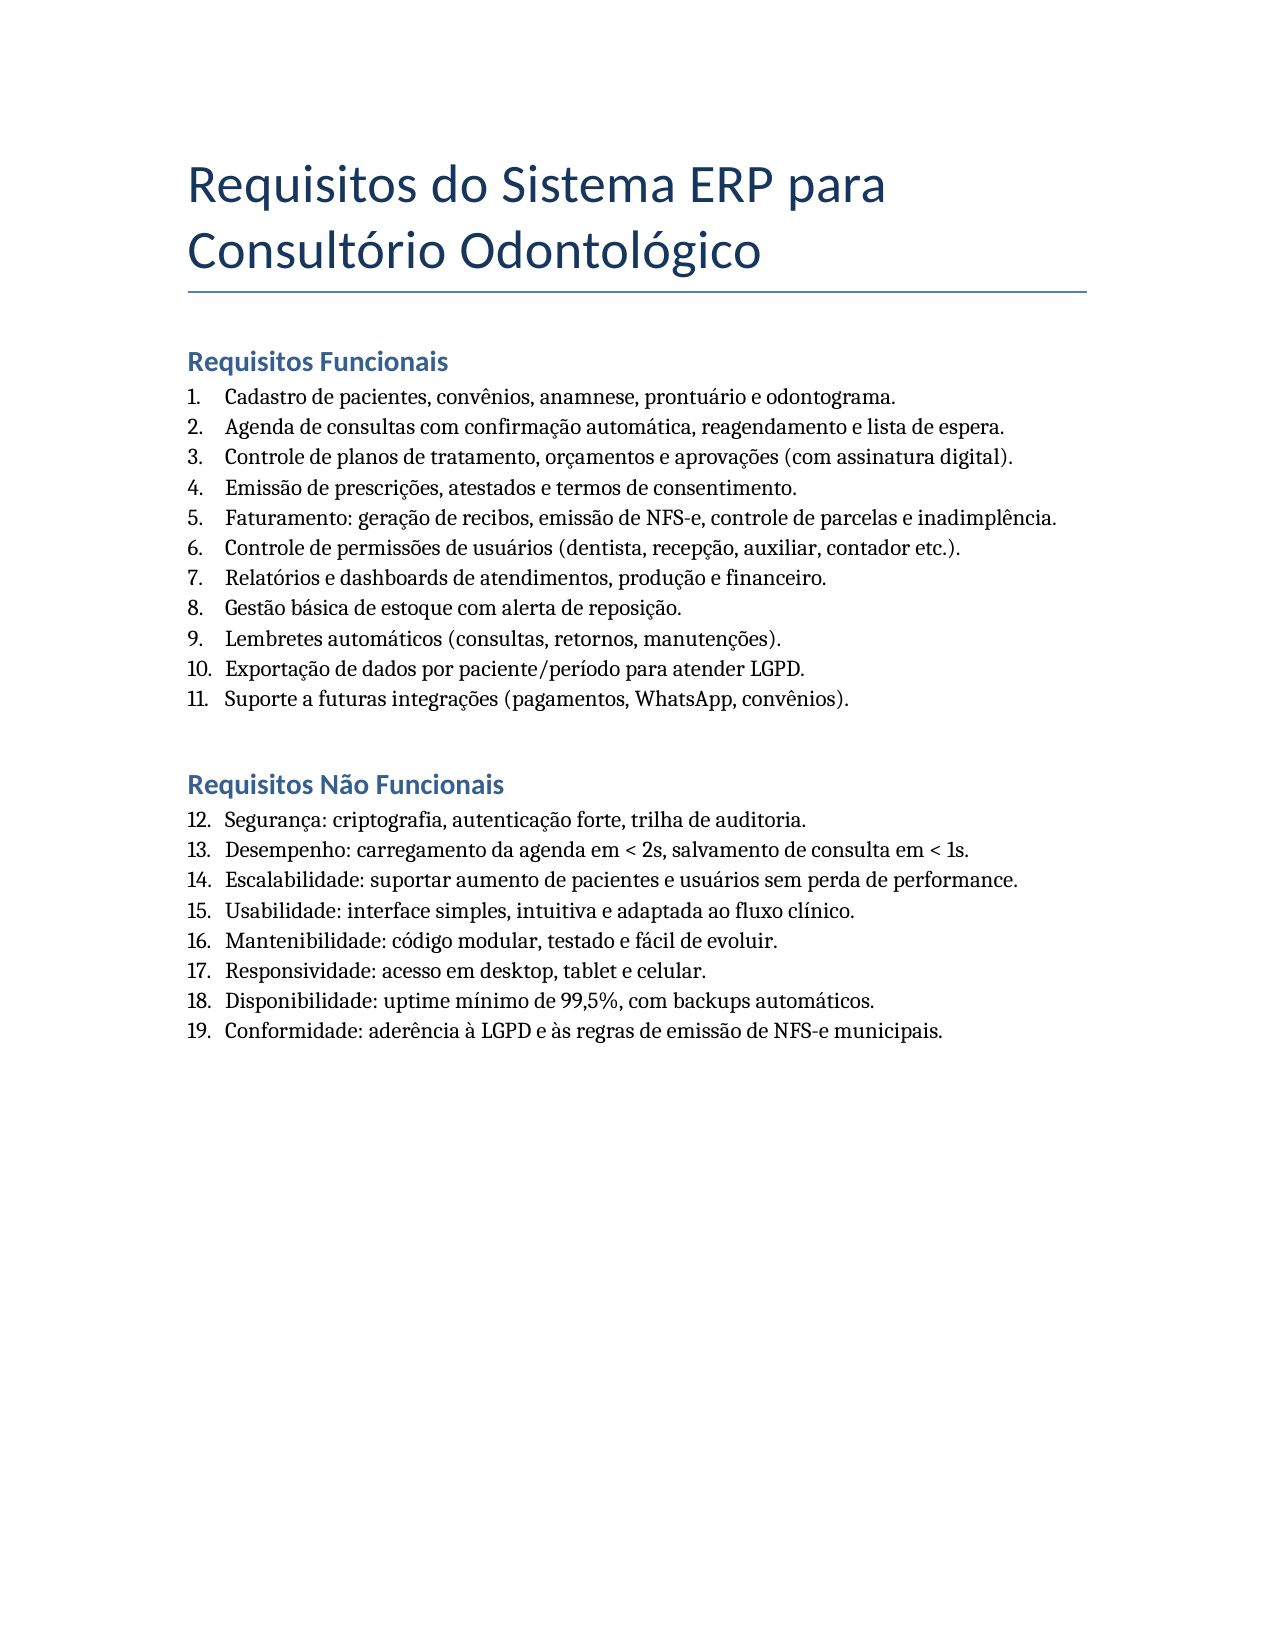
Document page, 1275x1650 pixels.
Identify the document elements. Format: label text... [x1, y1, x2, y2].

list Relatórios e dashboards de atendimentos, produção e financeiro. [187, 565, 1087, 591]
list Lembretes automáticos (consultas, retornos, manutenções). [187, 625, 1087, 652]
subtitle Requisitos Não Funcionais [187, 766, 1087, 802]
list Mantenibilidade: código modular, testado e fácil de evoluir. [187, 928, 1087, 954]
list Usabilidade: interface simples, intuitiva e adaptada ao fluxo clínico. [187, 897, 1087, 924]
list Disponibilidade: uptime mínimo de 99,5%, com backups automáticos. [187, 988, 1087, 1014]
list Faturamento: geração de recibos, emissão de NFS-e, controle de parcelas e inadimplência. [187, 504, 1087, 531]
list Agenda de consultas com confirmação automática, reagendamento e lista de espera. [187, 414, 1087, 440]
list Desempenho: carregamento da agenda em < 2s, salvamento de consulta em < 1s. [187, 837, 1087, 863]
list Controle de planos de tratamento, orçamentos e aprovações (com assinatura digital). [187, 444, 1087, 470]
list Exportação de dados por paciente/período para atender LGPD. [187, 656, 1087, 682]
subtitle Requisitos Funcionais [187, 343, 1087, 378]
list Escalabilidade: suportar aumento de pacientes e usuários sem perda de performance. [187, 867, 1087, 894]
list Gestão básica de estoque com alerta de reposição. [187, 595, 1087, 621]
list Cadastro de pacientes, convênios, anamnese, prontuário e odontograma. [187, 384, 1087, 410]
title Requisitos do Sistema ERP para Consultório Odontológico [187, 150, 1087, 293]
list Suporte a futuras integrações (pagamentos, WhatsApp, convênios). [187, 686, 1087, 712]
list Conformidade: aderência à LGPD e às regras de emissão de NFS-e municipais. [187, 1018, 1087, 1045]
list Segurança: criptografia, autenticação forte, trilha de auditoria. [187, 807, 1087, 833]
list Responsividade: acesso em desktop, tablet e celular. [187, 958, 1087, 984]
list Emissão de prescrições, atestados e termos de consentimento. [187, 474, 1087, 501]
list Controle de permissões de usuários (dentista, recepção, auxiliar, contador etc.). [187, 535, 1087, 561]
